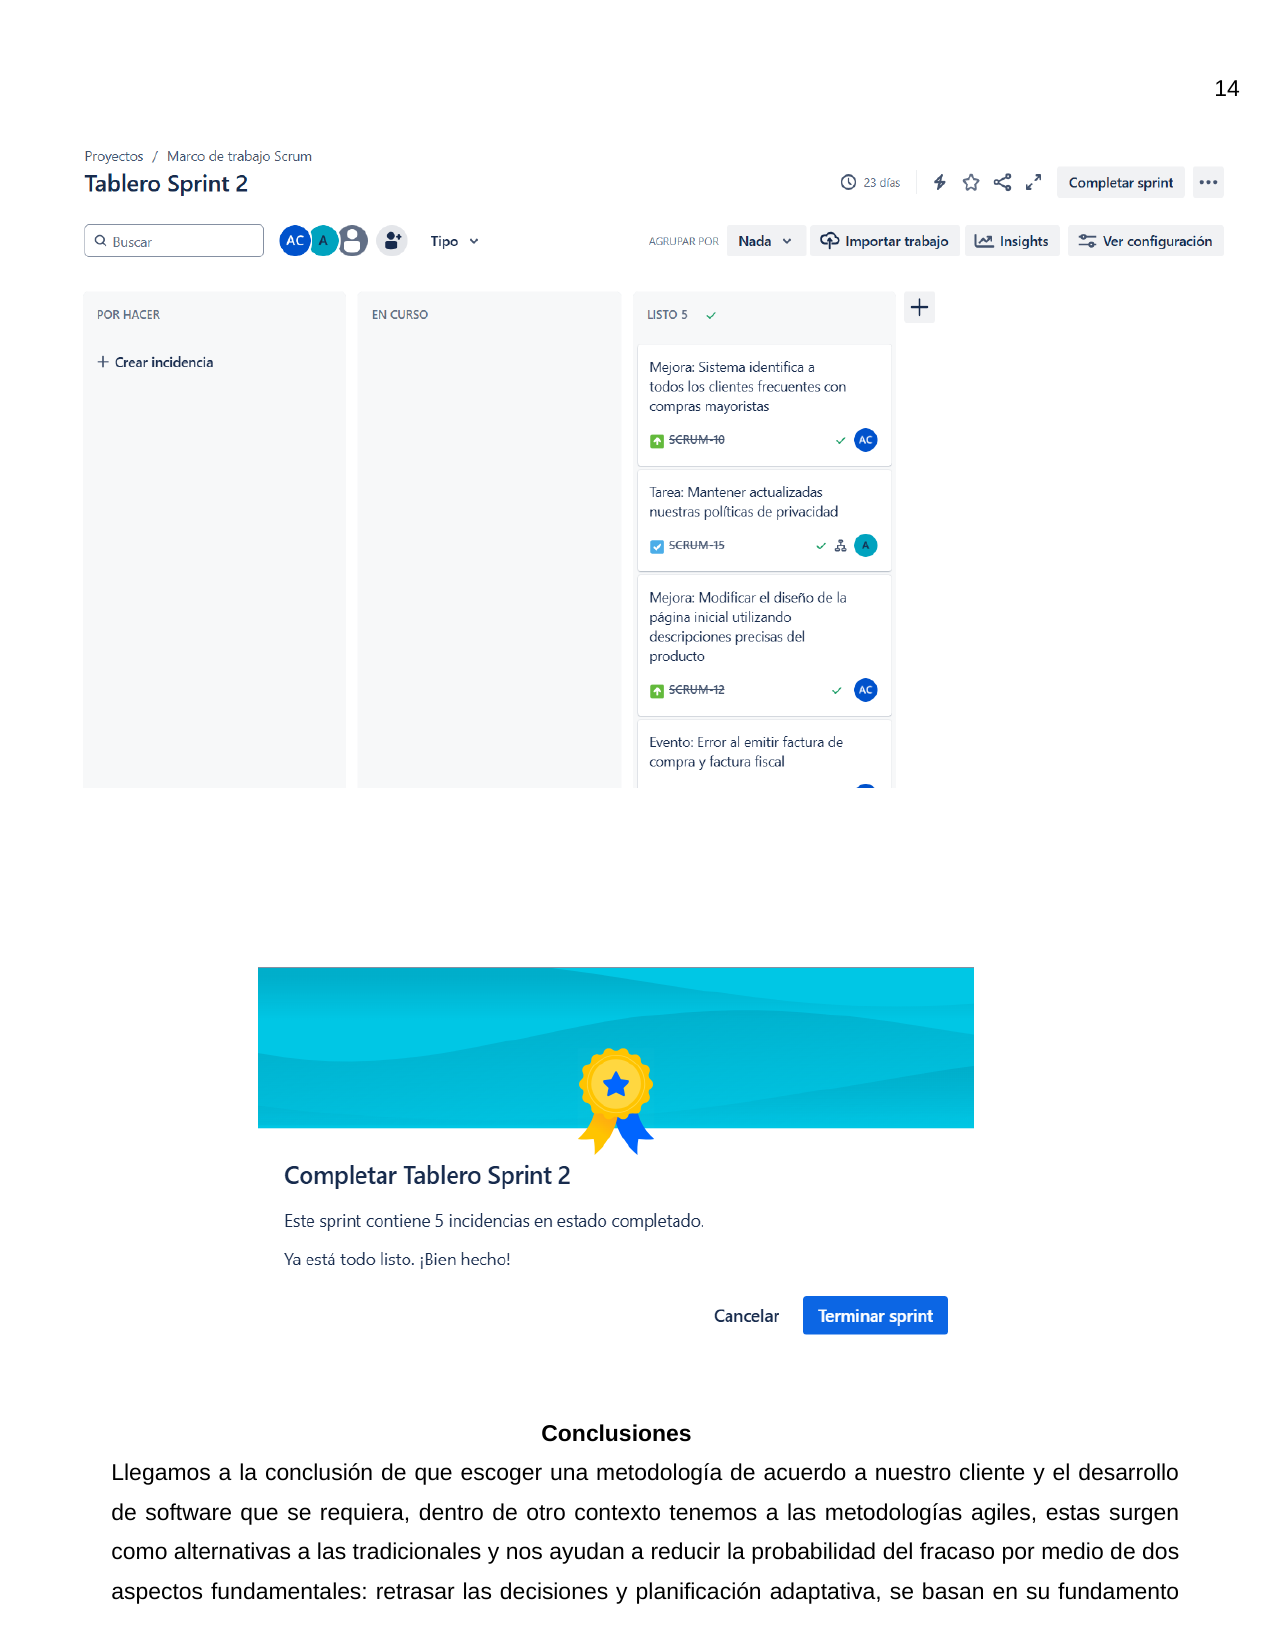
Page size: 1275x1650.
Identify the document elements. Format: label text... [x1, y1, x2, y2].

text Conclusiones [52, 1420, 1181, 1446]
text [111, 1459, 1181, 1604]
picture [258, 967, 974, 1359]
picture [52, 127, 1240, 788]
